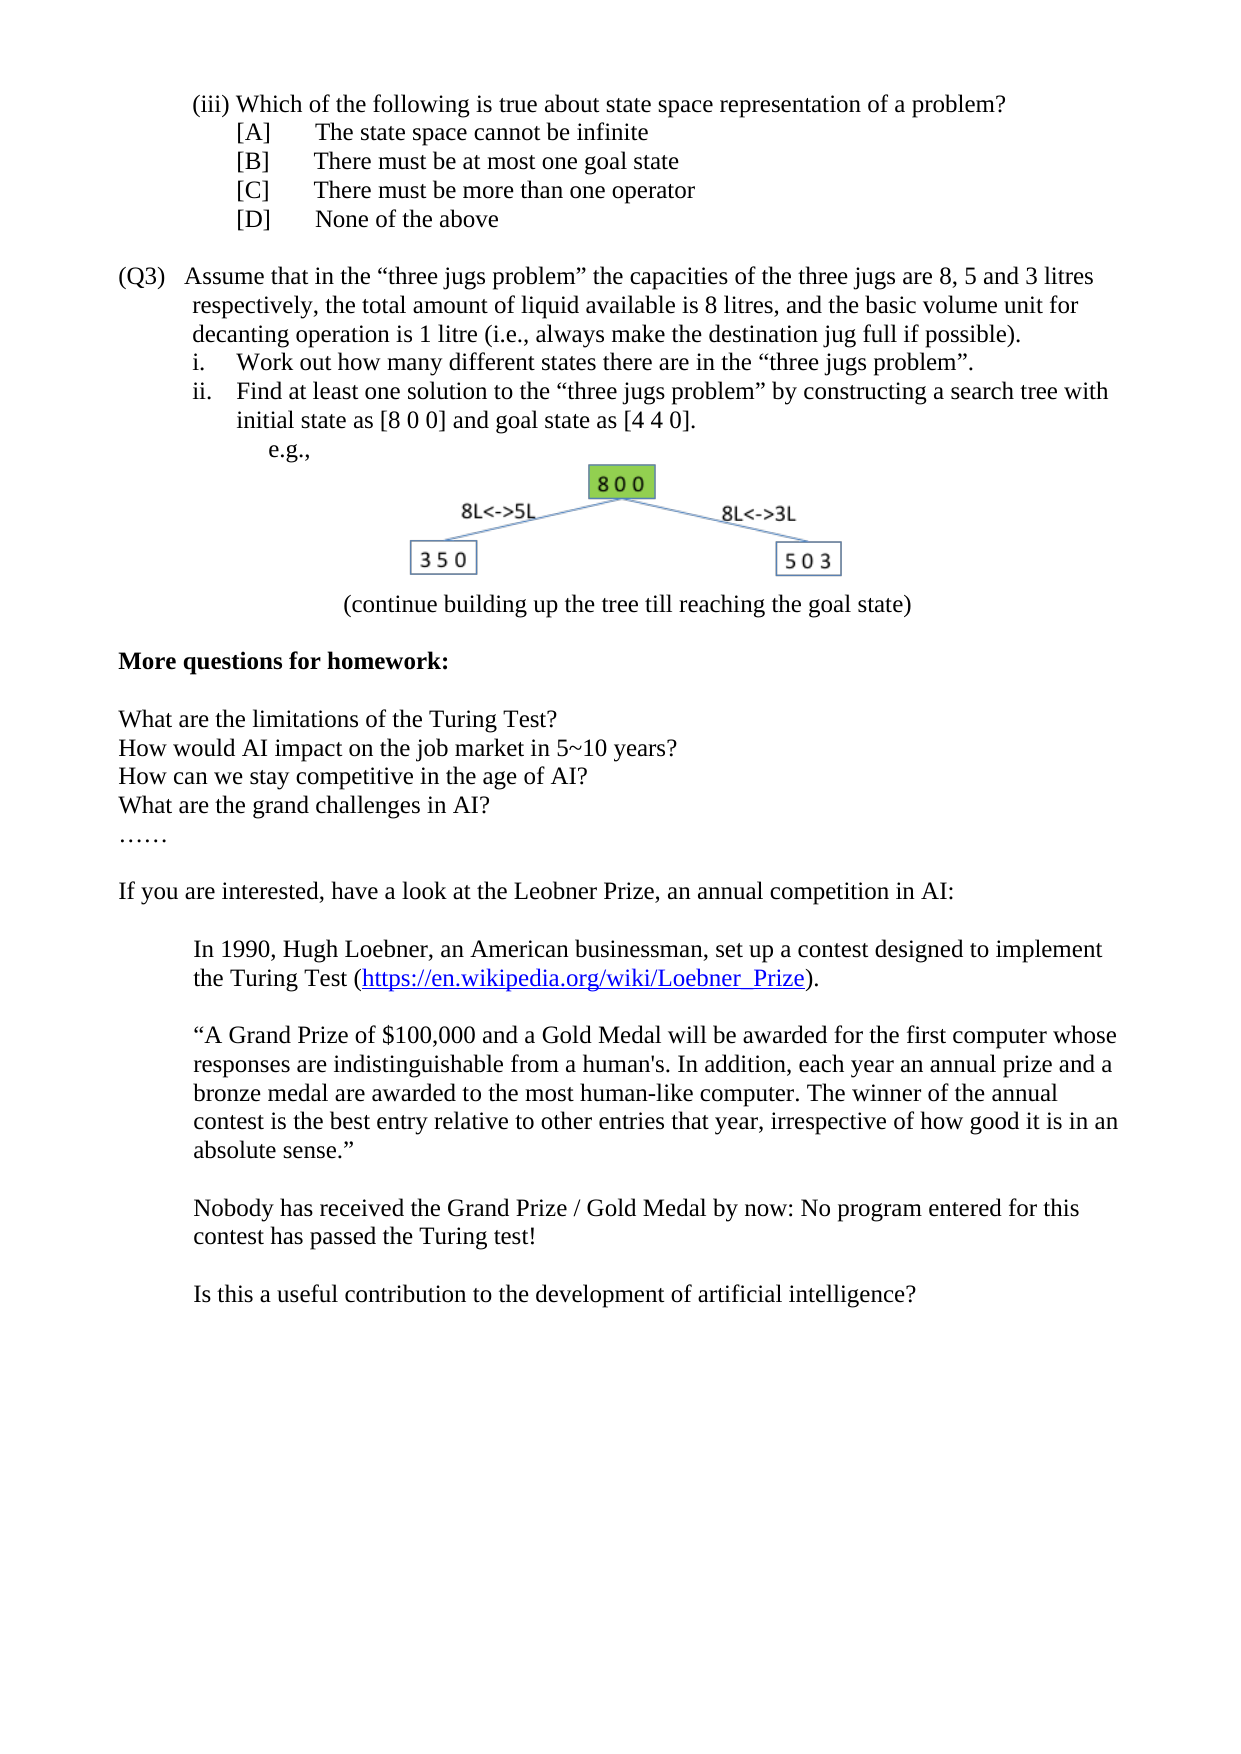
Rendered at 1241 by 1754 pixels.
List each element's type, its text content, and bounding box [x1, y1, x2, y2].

text [A] The state space cannot be infinite [236, 117, 1134, 146]
text [C] There must be more than one operator [236, 175, 1134, 204]
text How can we stay competitive in the age of AI? [118, 761, 1134, 790]
text [B] There must be at most one goal state [236, 146, 1134, 175]
picture [405, 462, 847, 589]
list Find at least one solution to the “three jugs problem” by constructing a search tree with initial state as [8 0 0] and goal state as [4 4 0]. [192, 376, 1134, 434]
text (Q3) Assume that in the “three jugs problem” the capacities of the three jugs are 8, 5 and 3 litres respectively, the total amount of liquid available is 8 litres, and the basic volume unit for decanting operation is 1 litre (i.e., always make the destination jug full if possible). [118, 261, 1134, 347]
text Is this a useful contribution to the development of artificial intelligence? [118, 1279, 1134, 1308]
text How would AI impact on the job market in 5~10 years? [118, 733, 1134, 761]
text e.g., [268, 434, 1134, 462]
text …… [118, 819, 1134, 848]
text If you are interested, have a look at the Leobner Prize, an annual competition in AI: [118, 876, 1134, 905]
text What are the grand challenges in AI? [118, 790, 1134, 819]
text More questions for homework: [118, 646, 1134, 675]
text (iii) Which of the following is true about state space representation of a problem? [192, 89, 1134, 117]
text (continue building up the tree till reaching the goal state) [118, 589, 1134, 618]
text In 1990, Hugh Loebner, an American businessman, set up a contest designed to implement the Turing Test (https://en.wikipedia.org/wiki/Loebner_Prize). [118, 934, 1134, 991]
text [D] None of the above [236, 204, 1134, 232]
text “A Grand Prize of $100,000 and a Gold Medal will be awarded for the first computer whose responses are indistinguishable from a human's. In addition, each year an annual prize and a bronze medal are awarded to the most human-like computer. The winner of the annual contest is the best entry relative to other entries that year, irrespective of how good it is in an absolute sense.” [118, 1020, 1134, 1164]
text What are the limitations of the Turing Test? [118, 704, 1134, 733]
list Work out how many different states there are in the “three jugs problem”. [192, 347, 1134, 376]
text Nobody has received the Grand Prize / Gold Medal by now: No program entered for this contest has passed the Turing test! [118, 1193, 1134, 1250]
